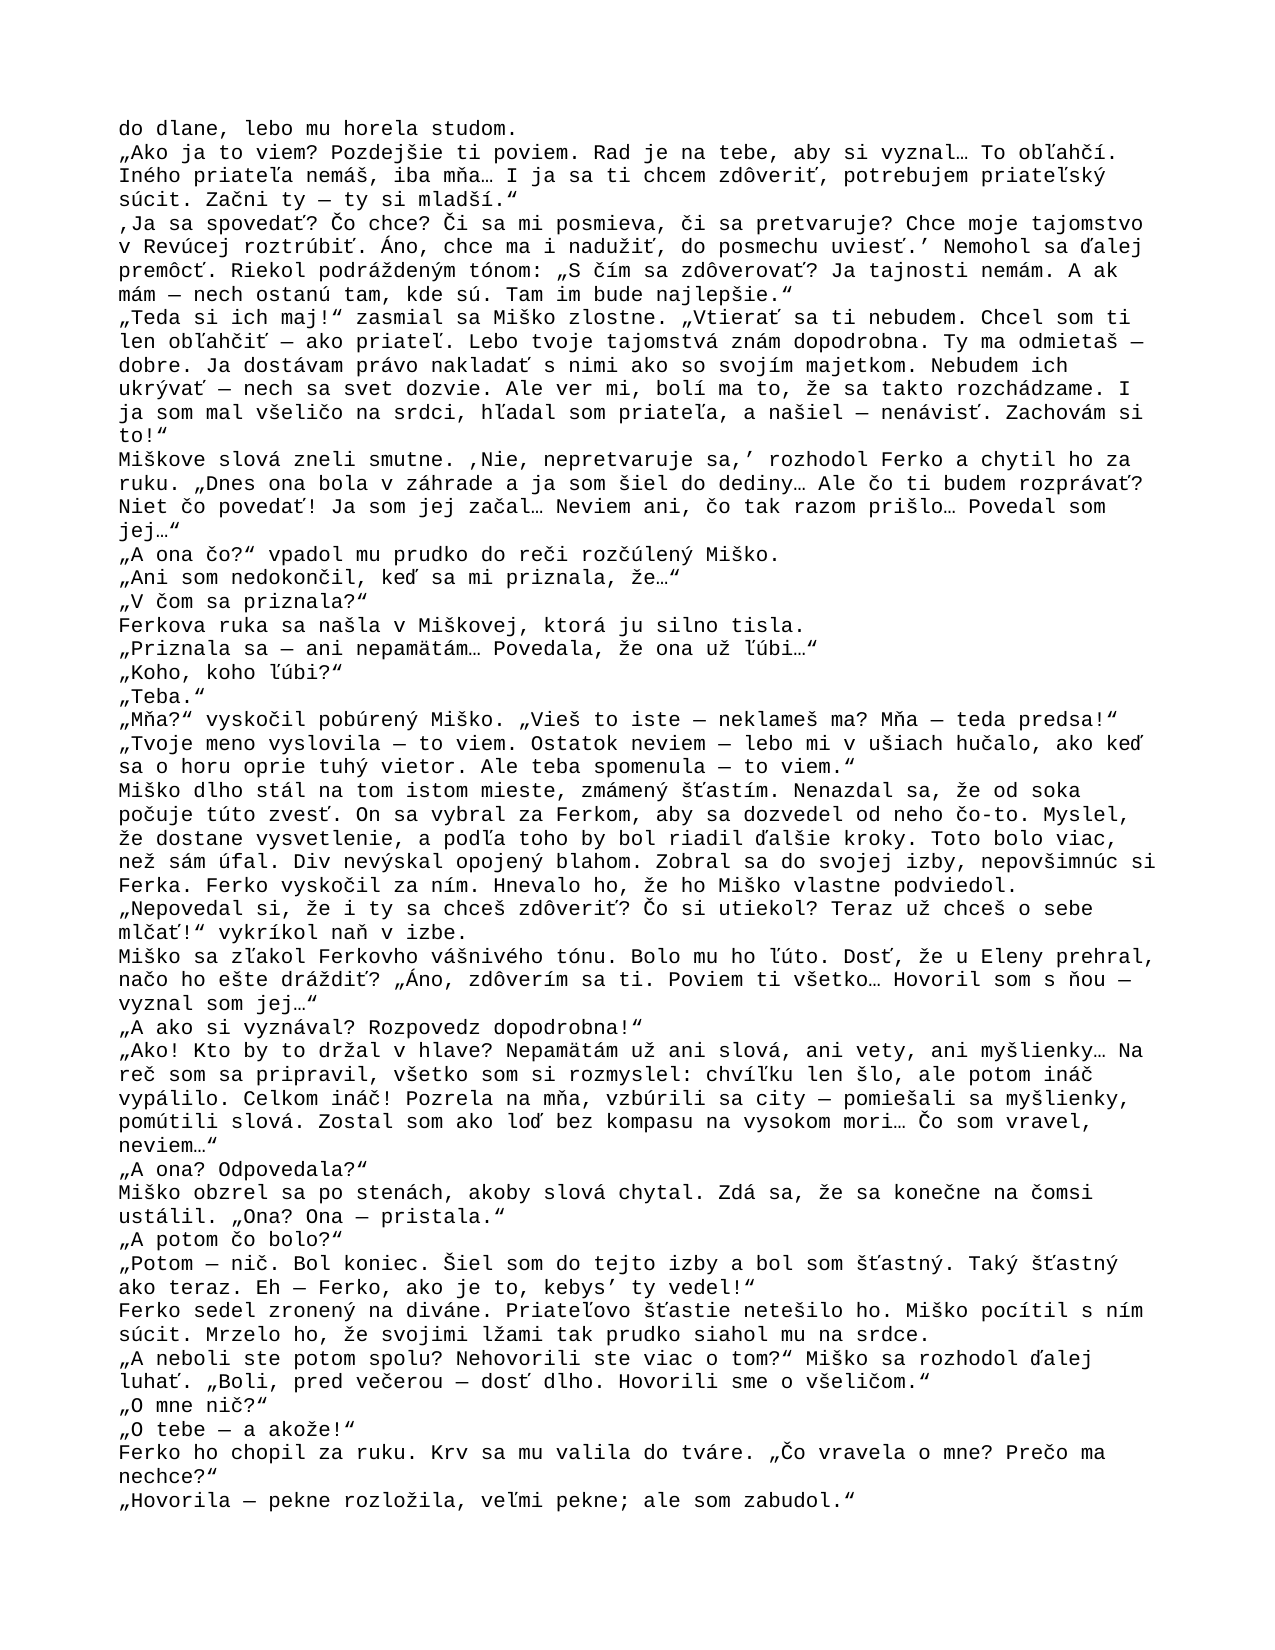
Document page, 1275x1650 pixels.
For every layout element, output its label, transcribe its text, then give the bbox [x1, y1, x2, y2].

text Miškove slová zneli smutne. ,Nie, nepretvaruje sa,’ rozhodol Ferko a chytil ho za ruku. „Dnes ona bola v záhrade a ja som šiel do dediny… Ale čo ti budem rozprávať? Niet čo povedať! Ja som jej začal… Neviem ani, čo tak razom prišlo… Povedal som jej…“ [118, 449, 1157, 544]
text Ferko ho chopil za ruku. Krv sa mu valila do tváre. „Čo vravela o mne? Prečo ma nechce?“ [118, 1442, 1157, 1489]
text Miško dlho stál na tom istom mieste, zmámený šťastím. Nenazdal sa, že od soka počuje túto zvesť. On sa vybral za Ferkom, aby sa dozvedel od neho čo-to. Myslel, že dostane vysvetlenie, a podľa toho by bol riadil ďalšie kroky. Toto bolo viac, než sám úfal. Div nevýskal opojený blahom. Zobral sa do svojej izby, nepovšimnúc si Ferka. Ferko vyskočil za ním. Hnevalo ho, že ho Miško vlastne podviedol. [118, 780, 1157, 898]
text ,Ja sa spovedať? Čo chce? Či sa mi posmieva, či sa pretvaruje? Chce moje tajomstvo v Revúcej roztrúbiť. Áno, chce ma i nadužiť, do posmechu uviesť.’ Nemohol sa ďalej premôcť. Riekol podráždeným tónom: „S čím sa zdôverovať? Ja tajnosti nemám. A ak mám — nech ostanú tam, kde sú. Tam im bude najlepšie.“ [118, 213, 1157, 307]
text „Priznala sa — ani nepamätám… Povedala, že ona už ľúbi…“ [118, 638, 1157, 662]
text Ferko sedel zronený na diváne. Priateľovo šťastie netešilo ho. Miško pocítil s ním súcit. Mrzelo ho, že svojimi lžami tak prudko siahol mu na srdce. [118, 1300, 1157, 1348]
text „A ona? Odpovedala?“ [118, 1158, 1157, 1182]
text „A neboli ste potom spolu? Nehovorili ste viac o tom?“ Miško sa rozhodol ďalej luhať. „Boli, pred večerou — dosť dlho. Hovorili sme o všeličom.“ [118, 1348, 1157, 1395]
text „Ako ja to viem? Pozdejšie ti poviem. Rad je na tebe, aby si vyznal… To obľahčí. Iného priateľa nemáš, iba mňa… I ja sa ti chcem zdôveriť, potrebujem priateľský súcit. Začni ty — ty si mladší.“ [118, 142, 1157, 213]
text „Hovorila — pekne rozložila, veľmi pekne; ale som zabudol.“ [118, 1489, 1157, 1513]
text „O mne nič?“ [118, 1395, 1157, 1419]
text Miško obzrel sa po stenách, akoby slová chytal. Zdá sa, že sa konečne na čomsi ustálil. „Ona? Ona — pristala.“ [118, 1182, 1157, 1229]
text „Ako! Kto by to držal v hlave? Nepamätám už ani slová, ani vety, ani myšlienky… Na reč som sa pripravil, všetko som si rozmyslel: chvíľku len šlo, ale potom ináč vypálilo. Celkom ináč! Pozrela na mňa, vzbúrili sa city — pomiešali sa myšlienky, pomútili slová. Zostal som ako loď bez kompasu na vysokom mori… Čo som vravel, neviem…“ [118, 1040, 1157, 1158]
text „Tvoje meno vyslovila — to viem. Ostatok neviem — lebo mi v ušiach hučalo, ako keď sa o horu oprie tuhý vietor. Ale teba spomenula — to viem.“ [118, 733, 1157, 780]
text Ferkova ruka sa našla v Miškovej, ktorá ju silno tisla. [118, 615, 1157, 638]
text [118, 118, 1157, 142]
text „Ani som nedokončil, keď sa mi priznala, že…“ [118, 567, 1157, 591]
text „Nepovedal si, že i ty sa chceš zdôveriť? Čo si utiekol? Teraz už chceš o sebe mlčať!“ vykríkol naň v izbe. [118, 898, 1157, 946]
text „Teda si ich maj!“ zasmial sa Miško zlostne. „Vtierať sa ti nebudem. Chcel som ti len obľahčiť — ako priateľ. Lebo tvoje tajomstvá znám dopodrobna. Ty ma odmietaš — dobre. Ja dostávam právo nakladať s nimi ako so svojím majetkom. Nebudem ich ukrývať — nech sa svet dozvie. Ale ver mi, bolí ma to, že sa takto rozchádzame. I ja som mal všeličo na srdci, hľadal som priateľa, a našiel — nenávisť. Zachovám si to!“ [118, 307, 1157, 449]
text Miško sa zľakol Ferkovho vášnivého tónu. Bolo mu ho ľúto. Dosť, že u Eleny prehral, načo ho ešte dráždiť? „Áno, zdôverím sa ti. Poviem ti všetko… Hovoril som s ňou — vyznal som jej…“ [118, 946, 1157, 1017]
text „A potom čo bolo?“ [118, 1229, 1157, 1253]
text „A ako si vyznával? Rozpovedz dopodrobna!“ [118, 1017, 1157, 1040]
text „A ona čo?“ vpadol mu prudko do reči rozčúlený Miško. [118, 544, 1157, 567]
text „V čom sa priznala?“ [118, 591, 1157, 615]
text „Teba.“ [118, 686, 1157, 709]
text „O tebe — a akože!“ [118, 1419, 1157, 1442]
text „Potom — nič. Bol koniec. Šiel som do tejto izby a bol som šťastný. Taký šťastný ako teraz. Eh — Ferko, ako je to, kebys’ ty vedel!“ [118, 1253, 1157, 1300]
text „Mňa?“ vyskočil pobúrený Miško. „Vieš to iste — neklameš ma? Mňa — teda predsa!“ [118, 709, 1157, 733]
text „Koho, koho ľúbi?“ [118, 662, 1157, 686]
